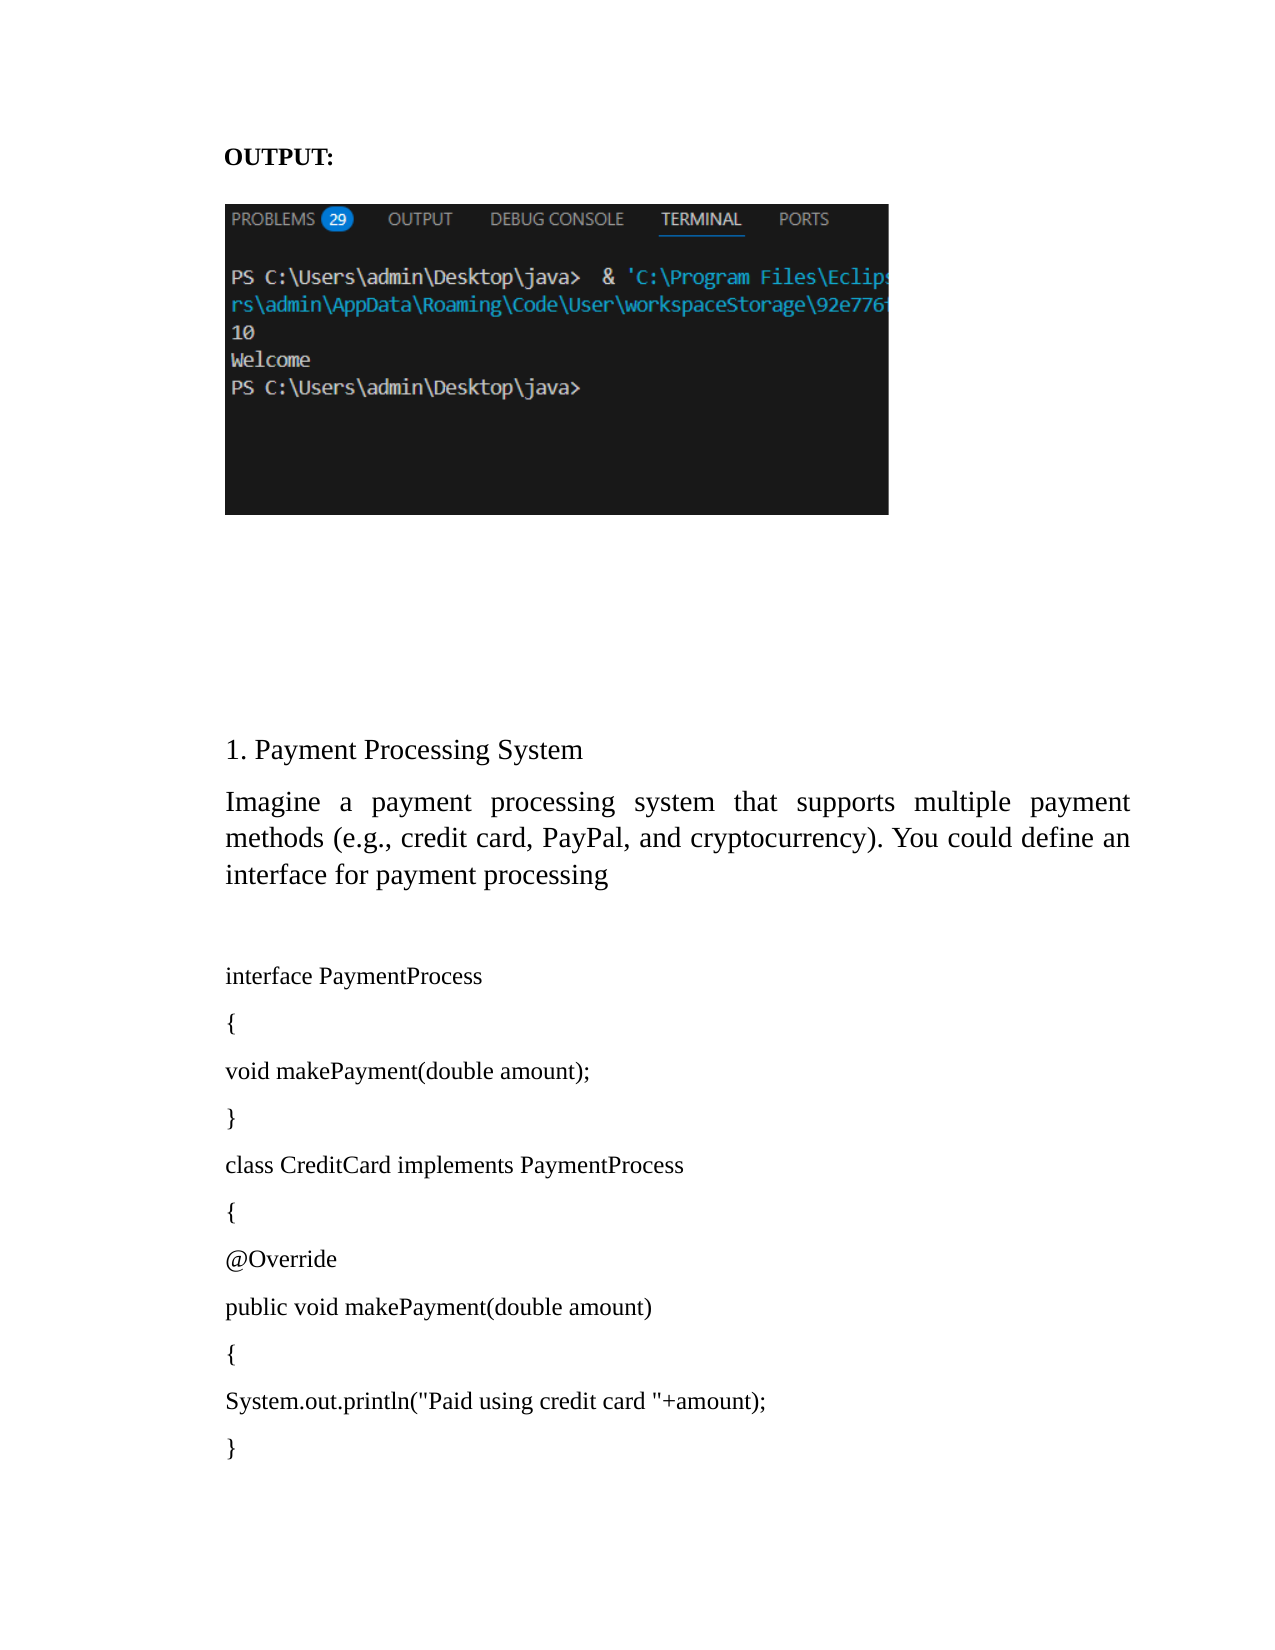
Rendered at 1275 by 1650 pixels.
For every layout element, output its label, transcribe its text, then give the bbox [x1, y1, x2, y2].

text { [225, 1197, 1132, 1226]
text public void makePayment(double amount) [225, 1292, 1132, 1320]
text Imagine a payment processing system that supports multiple payment methods (e.g., credit card, PayPal, and cryptocurrency). You could define an interface for payment processing [225, 784, 1132, 890]
text OUTPUT: [224, 142, 1132, 171]
text @Override [225, 1244, 1132, 1273]
text } [225, 1103, 1132, 1132]
text System.out.println("Paid using credit card "+amount); [225, 1386, 1132, 1415]
text interface PaymentProcess [225, 961, 1132, 990]
text void makePayment(double amount); [225, 1056, 1132, 1084]
text { [225, 1339, 1132, 1368]
text 1. Payment Processing System [225, 732, 1132, 766]
picture [225, 204, 889, 515]
text } [225, 1433, 1132, 1462]
text class CreditCard implements PaymentProcess [225, 1150, 1132, 1179]
text { [225, 1008, 1132, 1037]
